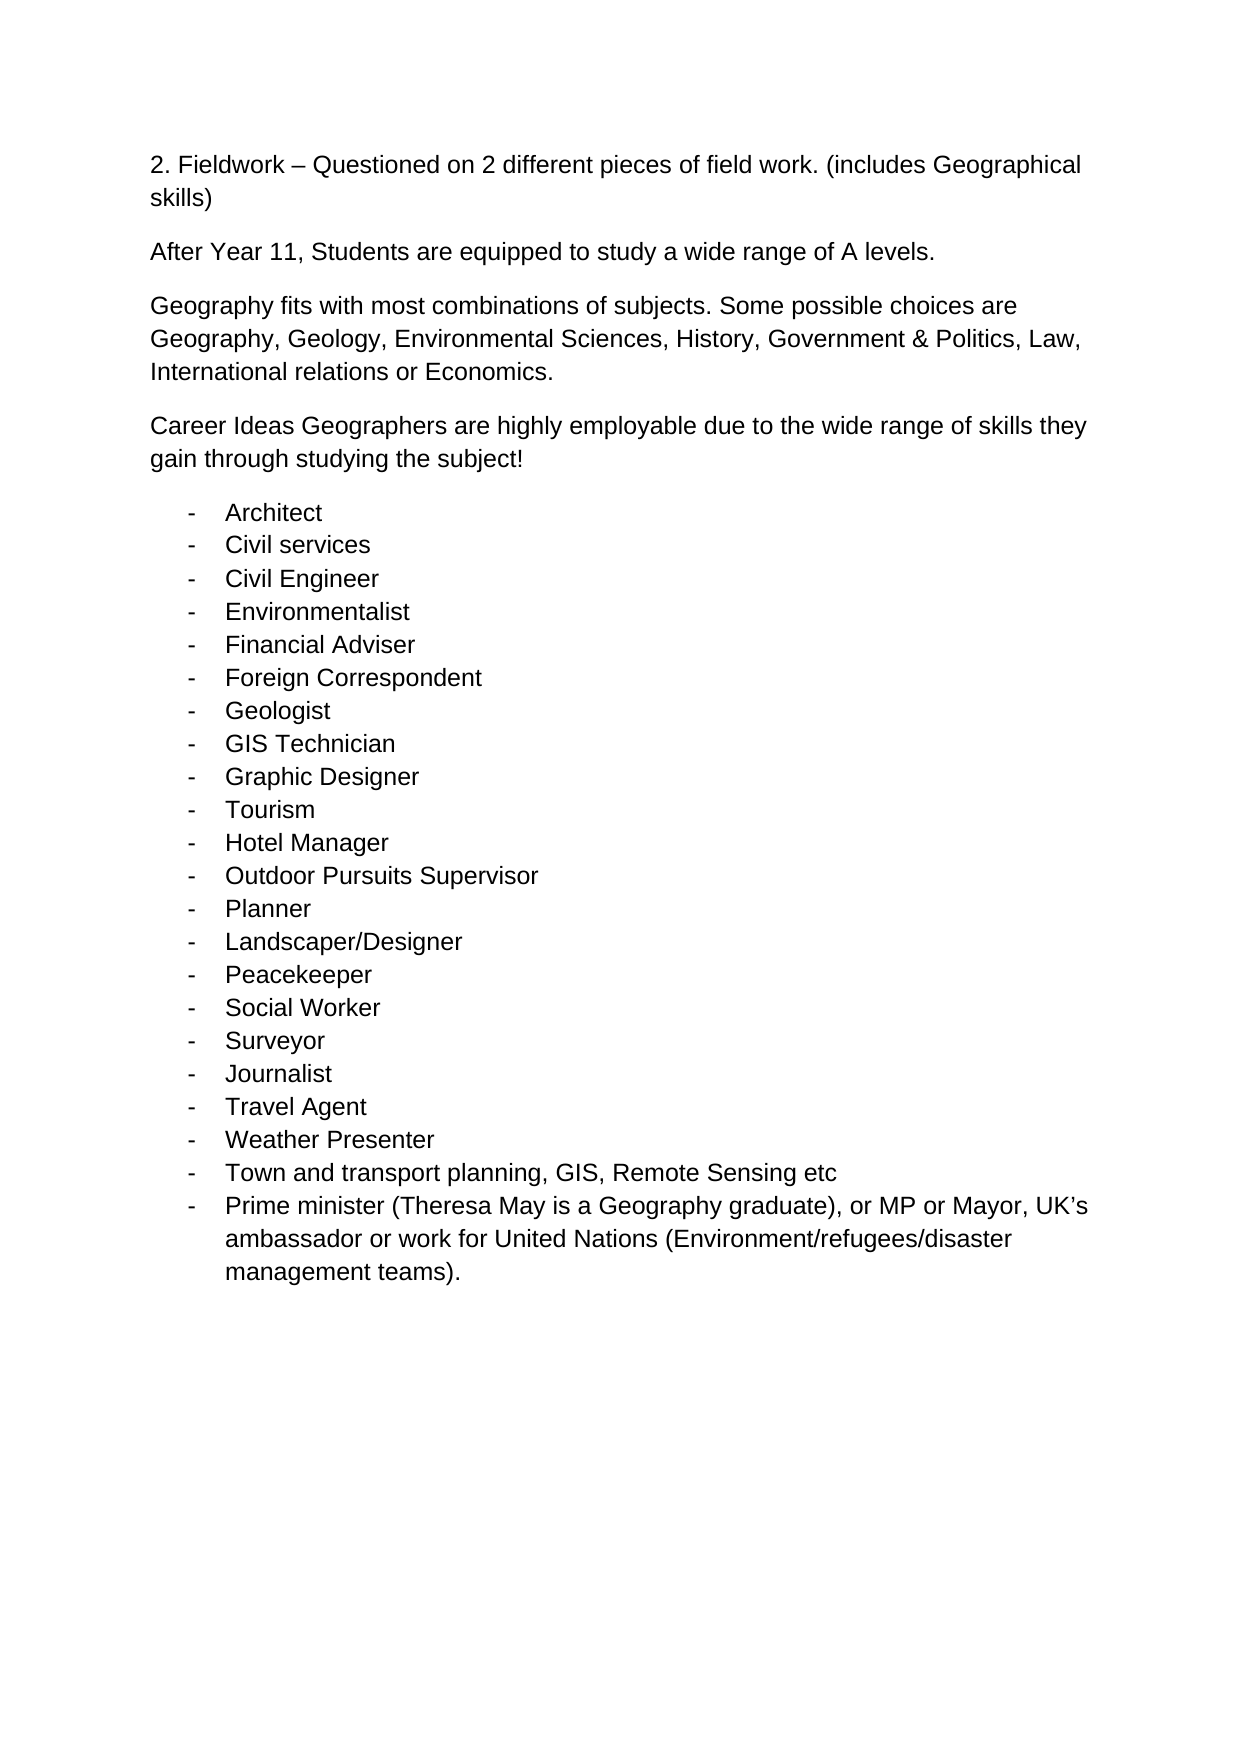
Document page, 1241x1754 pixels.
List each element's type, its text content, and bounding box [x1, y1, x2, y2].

list Graphic Designer [187, 762, 1090, 790]
list Journalist [187, 1059, 1090, 1088]
list GIS Technician [187, 729, 1090, 757]
list Environmentalist [187, 597, 1090, 625]
list Travel Agent [187, 1092, 1090, 1121]
text Career Ideas Geographers are highly employable due to the wide range of skills they gain through studying the subject! [150, 411, 1090, 472]
list Surveyor [187, 1026, 1090, 1054]
list Town and transport planning, GIS, Remote Sensing etc [187, 1158, 1090, 1187]
list Weather Presenter [187, 1125, 1090, 1154]
list Foreign Correspondent [187, 663, 1090, 691]
list Social Worker [187, 993, 1090, 1022]
text After Year 11, Students are equipped to study a wide range of A levels. [150, 237, 1090, 266]
list Planner [187, 894, 1090, 922]
list Architect [187, 497, 1090, 526]
list Peacekeeper [187, 960, 1090, 988]
text 2. Fieldwork – Questioned on 2 different pieces of field work. (includes Geographical skills) [150, 150, 1090, 212]
list Hotel Manager [187, 828, 1090, 856]
list Civil Engineer [187, 563, 1090, 592]
list Tourism [187, 795, 1090, 823]
list Outdoor Pursuits Supervisor [187, 861, 1090, 889]
text Geography fits with most combinations of subjects. Some possible choices are Geography, Geology, Environmental Sciences, History, Government & Politics, Law, International relations or Economics. [150, 291, 1090, 386]
list Civil services [187, 531, 1090, 559]
list Financial Adviser [187, 629, 1090, 658]
list Geologist [187, 696, 1090, 724]
list Landscaper/Designer [187, 927, 1090, 956]
list Prime minister (Theresa May is a Geography graduate), or MP or Mayor, UK’s ambassador or work for United Nations (Environment/refugees/disaster management teams). [187, 1191, 1090, 1286]
